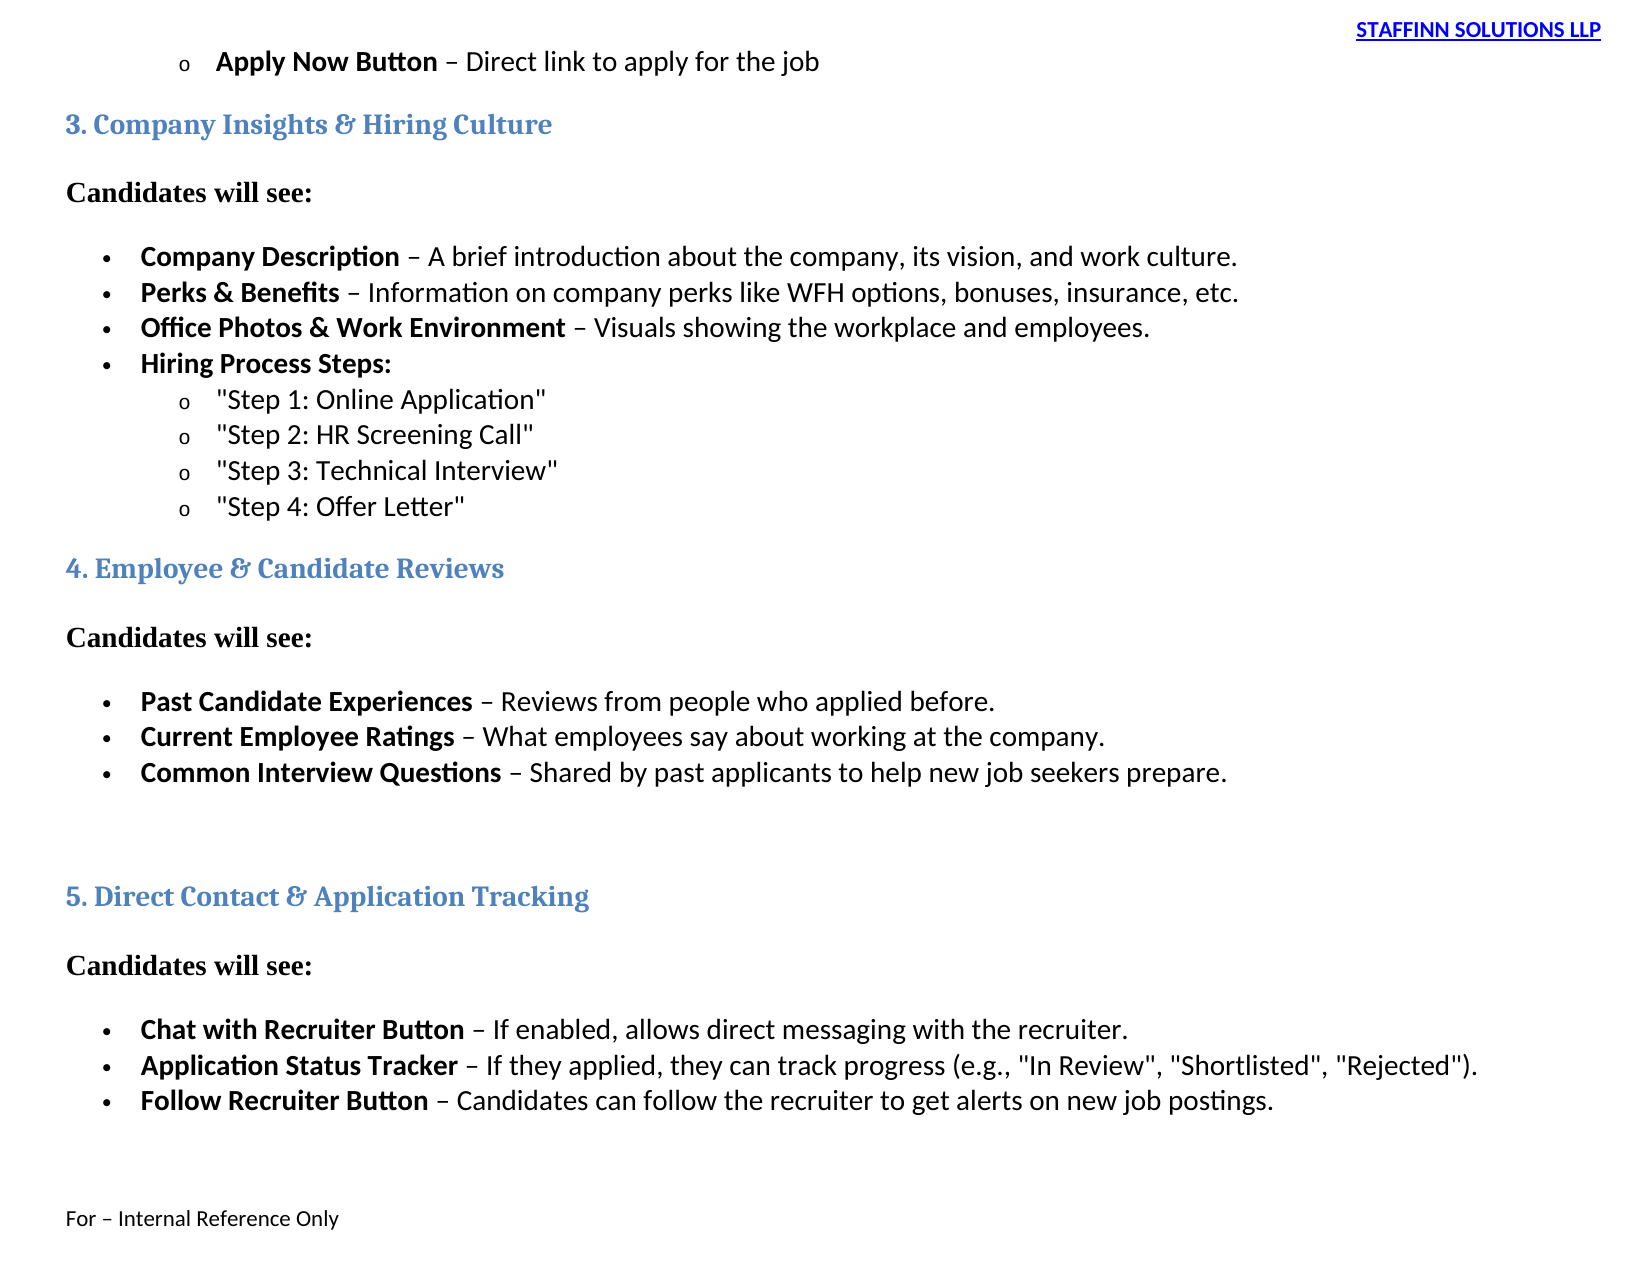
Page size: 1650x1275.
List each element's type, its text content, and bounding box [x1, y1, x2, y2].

list "Step 1: Online Application" [178, 381, 1603, 416]
subtitle 5. Direct Contact & Application Tracking [66, 881, 1603, 914]
list Current Employee Ratings – What employees say about working at the company. [103, 718, 1603, 754]
list Application Status Tracker – If they applied, they can track progress (e.g., "In Review", "Shortlisted", "Rejected"). [103, 1047, 1603, 1082]
text Candidates will see: [66, 948, 1603, 982]
list "Step 4: Offer Letter" [178, 488, 1603, 523]
list "Step 2: HR Screening Call" [178, 416, 1603, 452]
list Company Description – A brief introduction about the company, its vision, and work culture. [103, 238, 1603, 274]
list Apply Now Button – Direct link to apply for the job [178, 43, 1603, 79]
list Office Photos & Work Environment – Visuals showing the workplace and employees. [103, 309, 1603, 345]
list Hiring Process Steps: [103, 345, 1603, 381]
list Common Interview Questions – Shared by past applicants to help new job seekers prepare. [103, 754, 1603, 790]
subtitle 3. Company Insights & Hiring Culture [66, 108, 1603, 141]
list Perks & Benefits – Information on company perks like WFH options, bonuses, insurance, etc. [103, 274, 1603, 309]
text Candidates will see: [66, 176, 1603, 209]
list Follow Recruiter Button – Candidates can follow the recruiter to get alerts on new job postings. [103, 1082, 1603, 1118]
text Candidates will see: [66, 620, 1603, 654]
subtitle 4. Employee & Candidate Reviews [66, 552, 1603, 586]
list "Step 3: Technical Interview" [178, 452, 1603, 488]
list Past Candidate Experiences – Reviews from people who applied before. [103, 683, 1603, 718]
list Chat with Recruiter Button – If enabled, allows direct messaging with the recruiter. [103, 1011, 1603, 1047]
